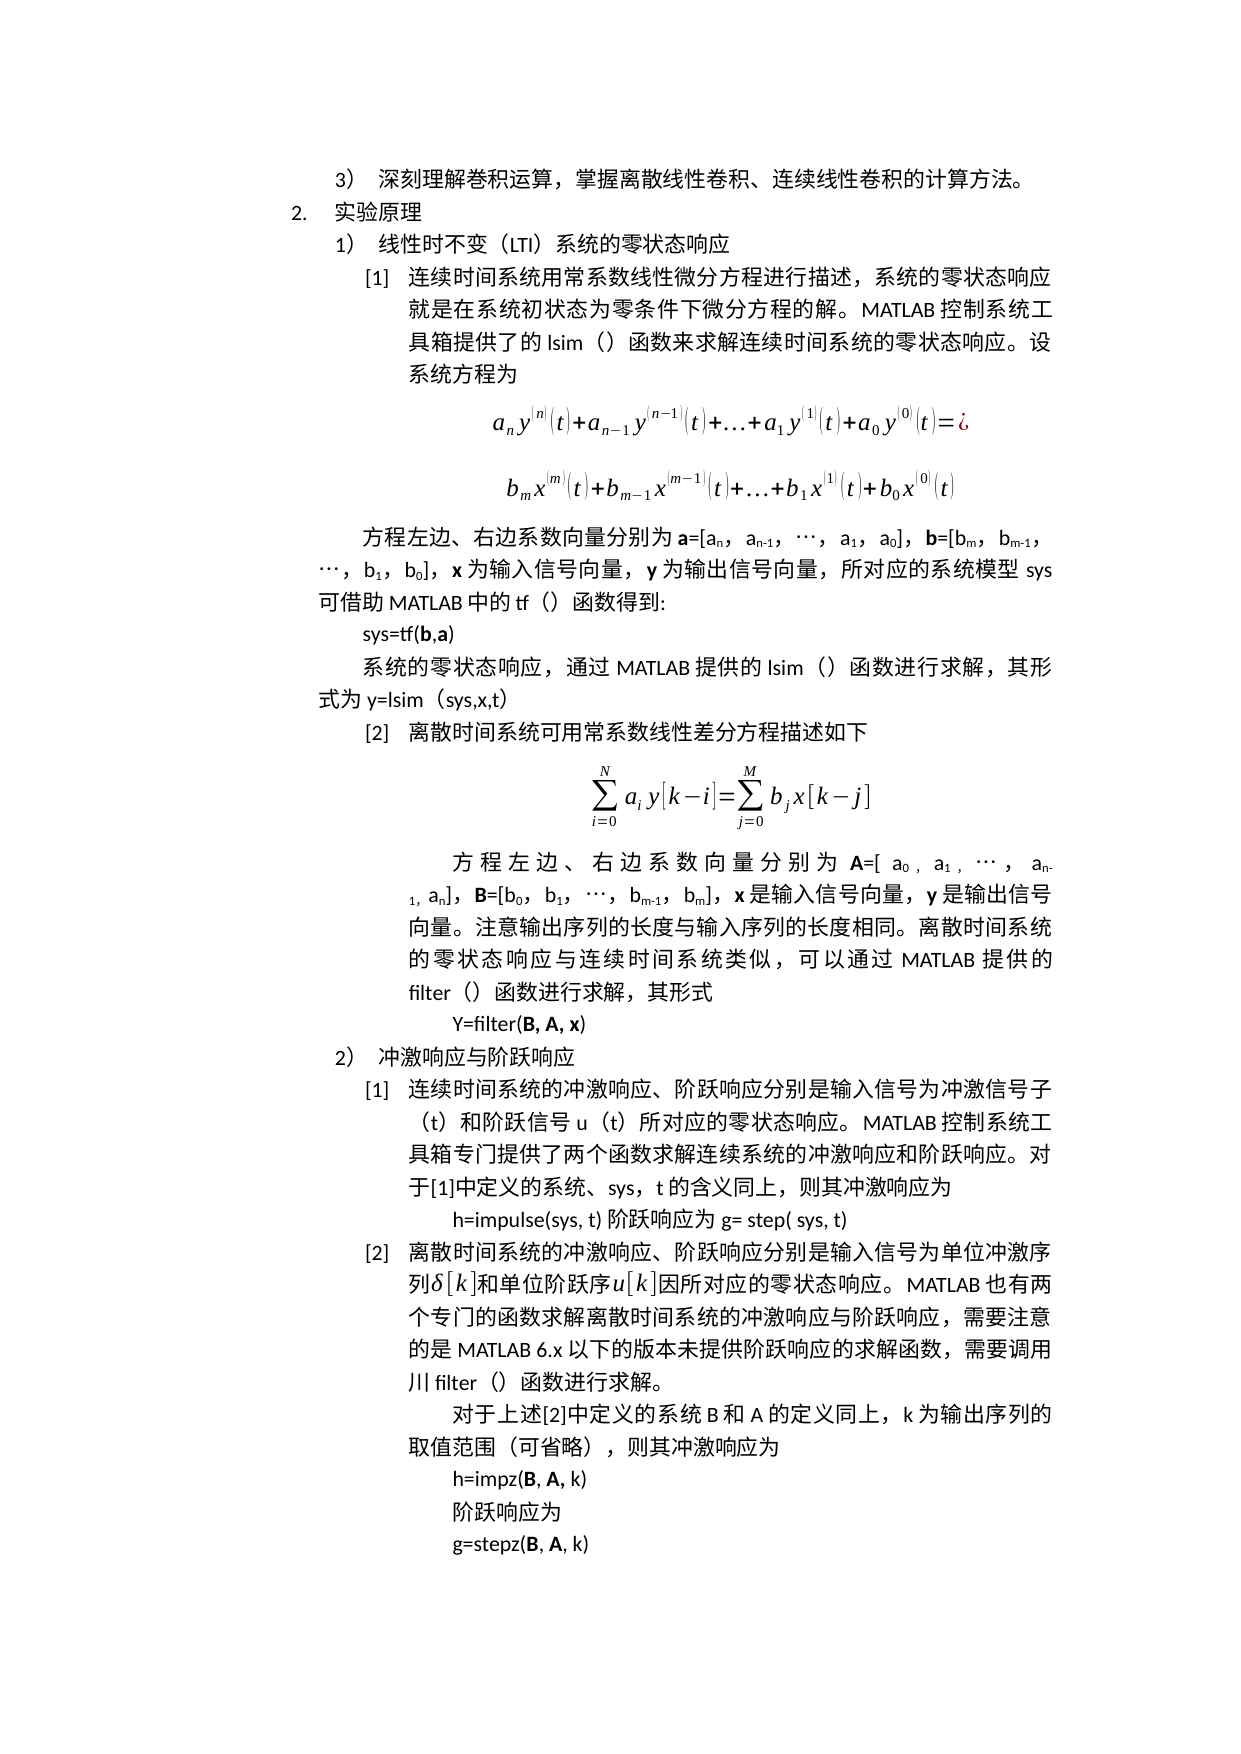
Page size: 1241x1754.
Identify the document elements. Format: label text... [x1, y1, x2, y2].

list 冲激响应与阶跃响应 [334, 1039, 1053, 1072]
list 深刻理解巻积运算，掌握离散线性卷积、连续线性卷积的计算方法。 [334, 162, 1053, 194]
list h=impulse(sys, t) 阶跃响应为 g= step( sys, t) [408, 1202, 1053, 1234]
list g=stepz(B, A, k) [408, 1527, 1053, 1559]
list Y=filter(B, A, x) [408, 1007, 1053, 1039]
list 线性时不变（LTI）系统的零状态响应 [334, 227, 1053, 259]
list 连续时间系统用常系数线性微分方程进行描述，系统的零状态响应就是在系统初状态为零条件下微分方程的解。MATLAB控制系统工具箱提供了的lsim（）函数来求解连续时间系统的零状态响应。设系统方程为 [365, 259, 1053, 389]
text 系统的零状态响应，通过MATLAB提供的lsim（）函数进行求解，其形式为y=lsim（sys,x,t） [319, 649, 1053, 714]
text 方程左边、右边系数向量分别为a=[an，an-1，…，a1，a0]，b=[bm，bm-1，…，b1，b0]，x为输入信号向量，y为输出信号向量，所对应的系统模型sys可借助MATLAB中的tf（）函数得到: [319, 519, 1053, 617]
list 方程左边、右边系数向量分别为A=[ a0，a1，…，an-1，an]，B=[b0，b1，…，bm-1，bm]，x是输入信号向量，y是输出信号向量。注意输出序列的长度与输入序列的长度相同。离散时间系统的零状态响应与连续时间系统类似，可以通过MATLAB提供的filter（）函数进行求解，其形式 [408, 844, 1053, 1007]
list 连续时间系统的冲激响应、阶跃响应分别是输入信号为冲激信号子（t）和阶跃信号u（t）所对应的零状态响应。MATLAB控制系统工具箱专门提供了两个函数求解连续系统的冲激响应和阶跃响应。对于[1]中定义的系统、sys，t的含义同上，则其冲激响应为 [365, 1072, 1053, 1202]
list 对于上述[2]中定义的系统B和A的定义同上，k为输出序列的取值范围（可省略），则其冲激响应为 [408, 1397, 1053, 1462]
text sys=tf(b,a) [319, 617, 1053, 649]
list 离散时间系统可用常系数线性差分方程描述如下 [365, 714, 1053, 747]
list 实验原理 [291, 194, 1053, 227]
list h=impz(B, A, k) [408, 1462, 1053, 1494]
list 阶跃响应为 [408, 1494, 1053, 1527]
list 离散时间系统的冲激响应、阶跃响应分别是输入信号为单位冲激序列和单位阶跃序因所对应的零状态响应。MATLAB也有两个专门的函数求解离散时间系统的冲激响应与阶跃响应，需要注意的是MATLAB 6.x以下的版本未提供阶跃响应的求解函数，需要调用川filter（）函数进行求解。 [365, 1234, 1053, 1397]
